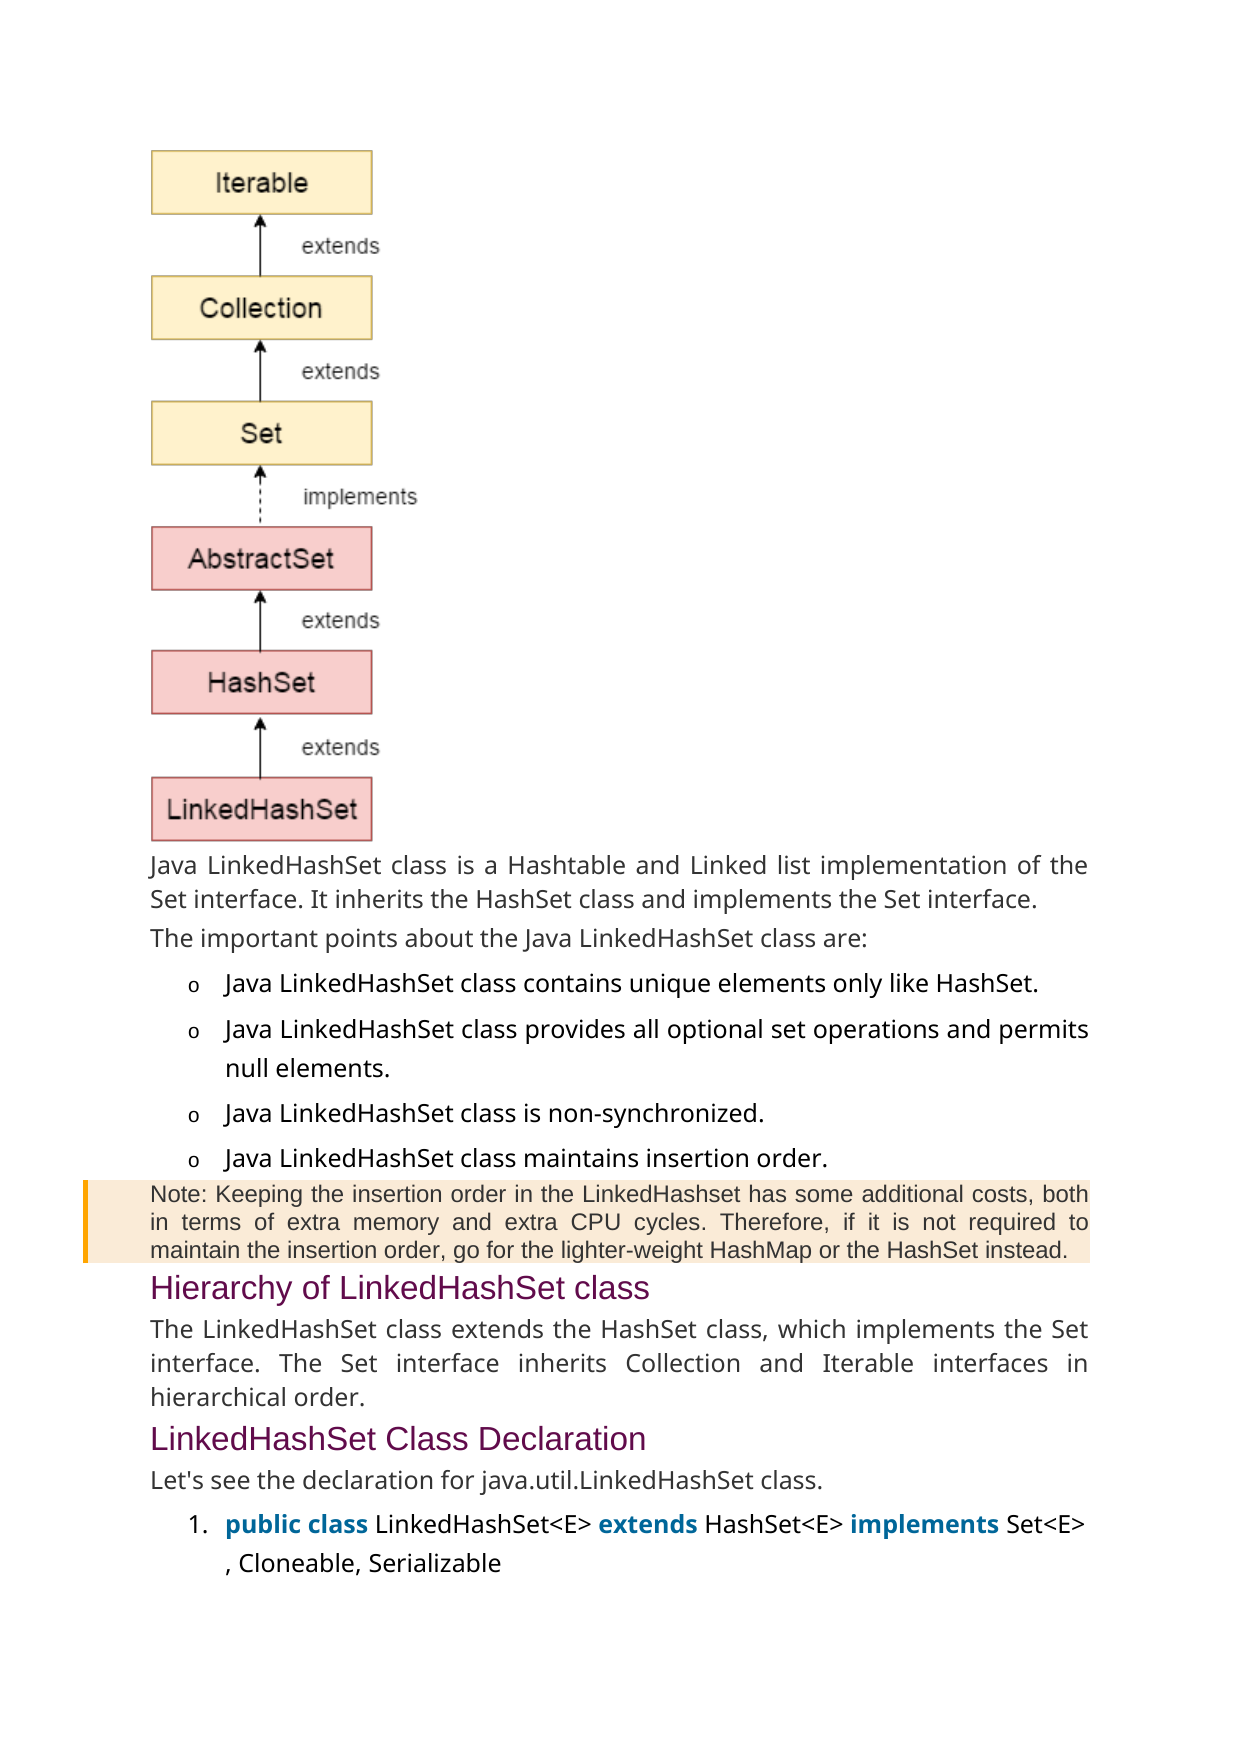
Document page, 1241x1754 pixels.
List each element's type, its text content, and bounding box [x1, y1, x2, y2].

list Java LinkedHashSet class contains unique elements only like HashSet. [187, 961, 1090, 1000]
text Let's see the declaration for java.util.LinkedHashSet class. [150, 1463, 1090, 1497]
text Note: Keeping the insertion order in the LinkedHashset has some additional costs, both in terms of extra memory and extra CPU cycles. Therefore, if it is not required to maintain the insertion order, go for the lighter-weight HashMap or the HashSet instead. [88, 1180, 1090, 1263]
text The important points about the Java LinkedHashSet class are: [150, 921, 1090, 955]
picture [150, 150, 418, 843]
list public class LinkedHashSet<E> extends HashSet<E> implements Set<E>, Cloneable, Serializable [187, 1502, 1090, 1580]
text Hierarchy of LinkedHashSet class [150, 1268, 1090, 1307]
text The LinkedHashSet class extends the HashSet class, which implements the Set interface. The Set interface inherits Collection and Iterable interfaces in hierarchical order. [150, 1312, 1090, 1414]
list Java LinkedHashSet class provides all optional set operations and permits null elements. [187, 1006, 1090, 1084]
list Java LinkedHashSet class maintains insertion order. [187, 1136, 1090, 1175]
text Java LinkedHashSet class is a Hashtable and Linked list implementation of the Set interface. It inherits the HashSet class and implements the Set interface. [150, 848, 1090, 916]
list Java LinkedHashSet class is non-synchronized. [187, 1091, 1090, 1130]
text LinkedHashSet Class Declaration [150, 1419, 1090, 1457]
